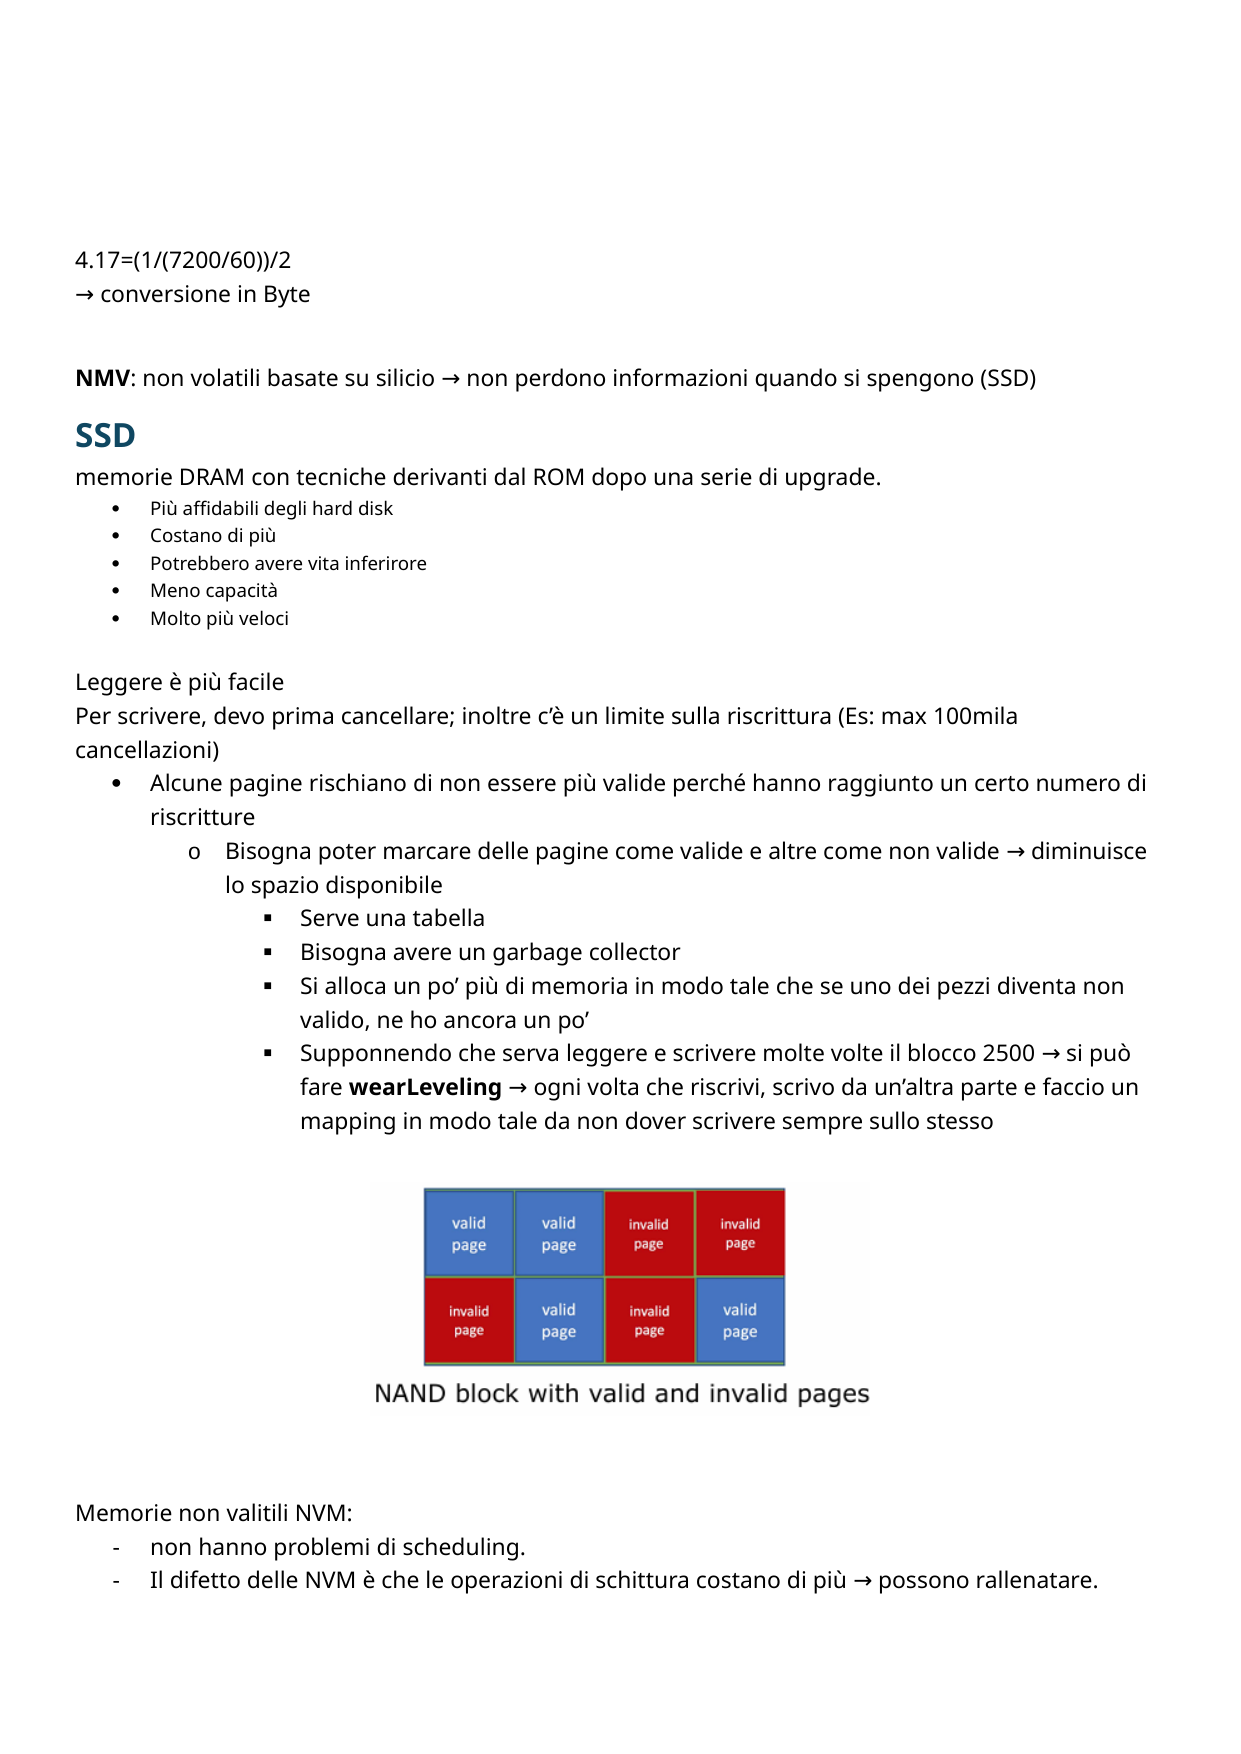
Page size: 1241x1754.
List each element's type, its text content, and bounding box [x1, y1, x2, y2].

list Si alloca un po’ più di memoria in modo tale che se uno dei pezzi diventa non valido, ne ho ancora un po’ [262, 970, 1165, 1035]
list Bisogna poter marcare delle pagine come valide e altre come non valide → diminuisce lo spazio disponibile [187, 835, 1165, 900]
text Leggere è più facile [75, 666, 1165, 697]
text Memorie non valitili NVM: [75, 1497, 1165, 1528]
list Alcune pagine rischiano di non essere più valide perché hanno raggiunto un certo numero di riscritture [112, 767, 1165, 832]
text memorie DRAM con tecniche derivanti dal ROM dopo una serie di upgrade. [75, 461, 1165, 492]
picture [370, 1182, 870, 1416]
list Molto più veloci [112, 605, 1165, 630]
list Supponnendo che serva leggere e scrivere molte volte il blocco 2500 → si può fare wearLeveling → ogni volta che riscrivi, scrivo da un’altra parte e faccio un mapping in modo tale da non dover scrivere sempre sullo stesso [262, 1037, 1165, 1136]
list Bisogna avere un garbage collector [262, 936, 1165, 967]
list Serve una tabella [262, 902, 1165, 934]
subtitle SSD [75, 412, 1165, 457]
list non hanno problemi di scheduling. [112, 1531, 1165, 1562]
list Il difetto delle NVM è che le operazioni di schittura costano di più → possono rallenatare. [112, 1564, 1165, 1596]
list Più affidabili degli hard disk [112, 495, 1165, 520]
text Per scrivere, devo prima cancellare; inoltre c’è un limite sulla riscrittura (Es: max 100mila cancellazioni) [75, 700, 1165, 765]
text NMV: non volatili basate su silicio → non perdono informazioni quando si spengono (SSD) [75, 362, 1165, 393]
list Meno capacità [112, 577, 1165, 603]
list Costano di più [112, 522, 1165, 548]
text 4.17=(1/(7200/60))/2 → conversione in Byte [75, 75, 1165, 309]
list Potrebbero avere vita inferirore [112, 550, 1165, 575]
